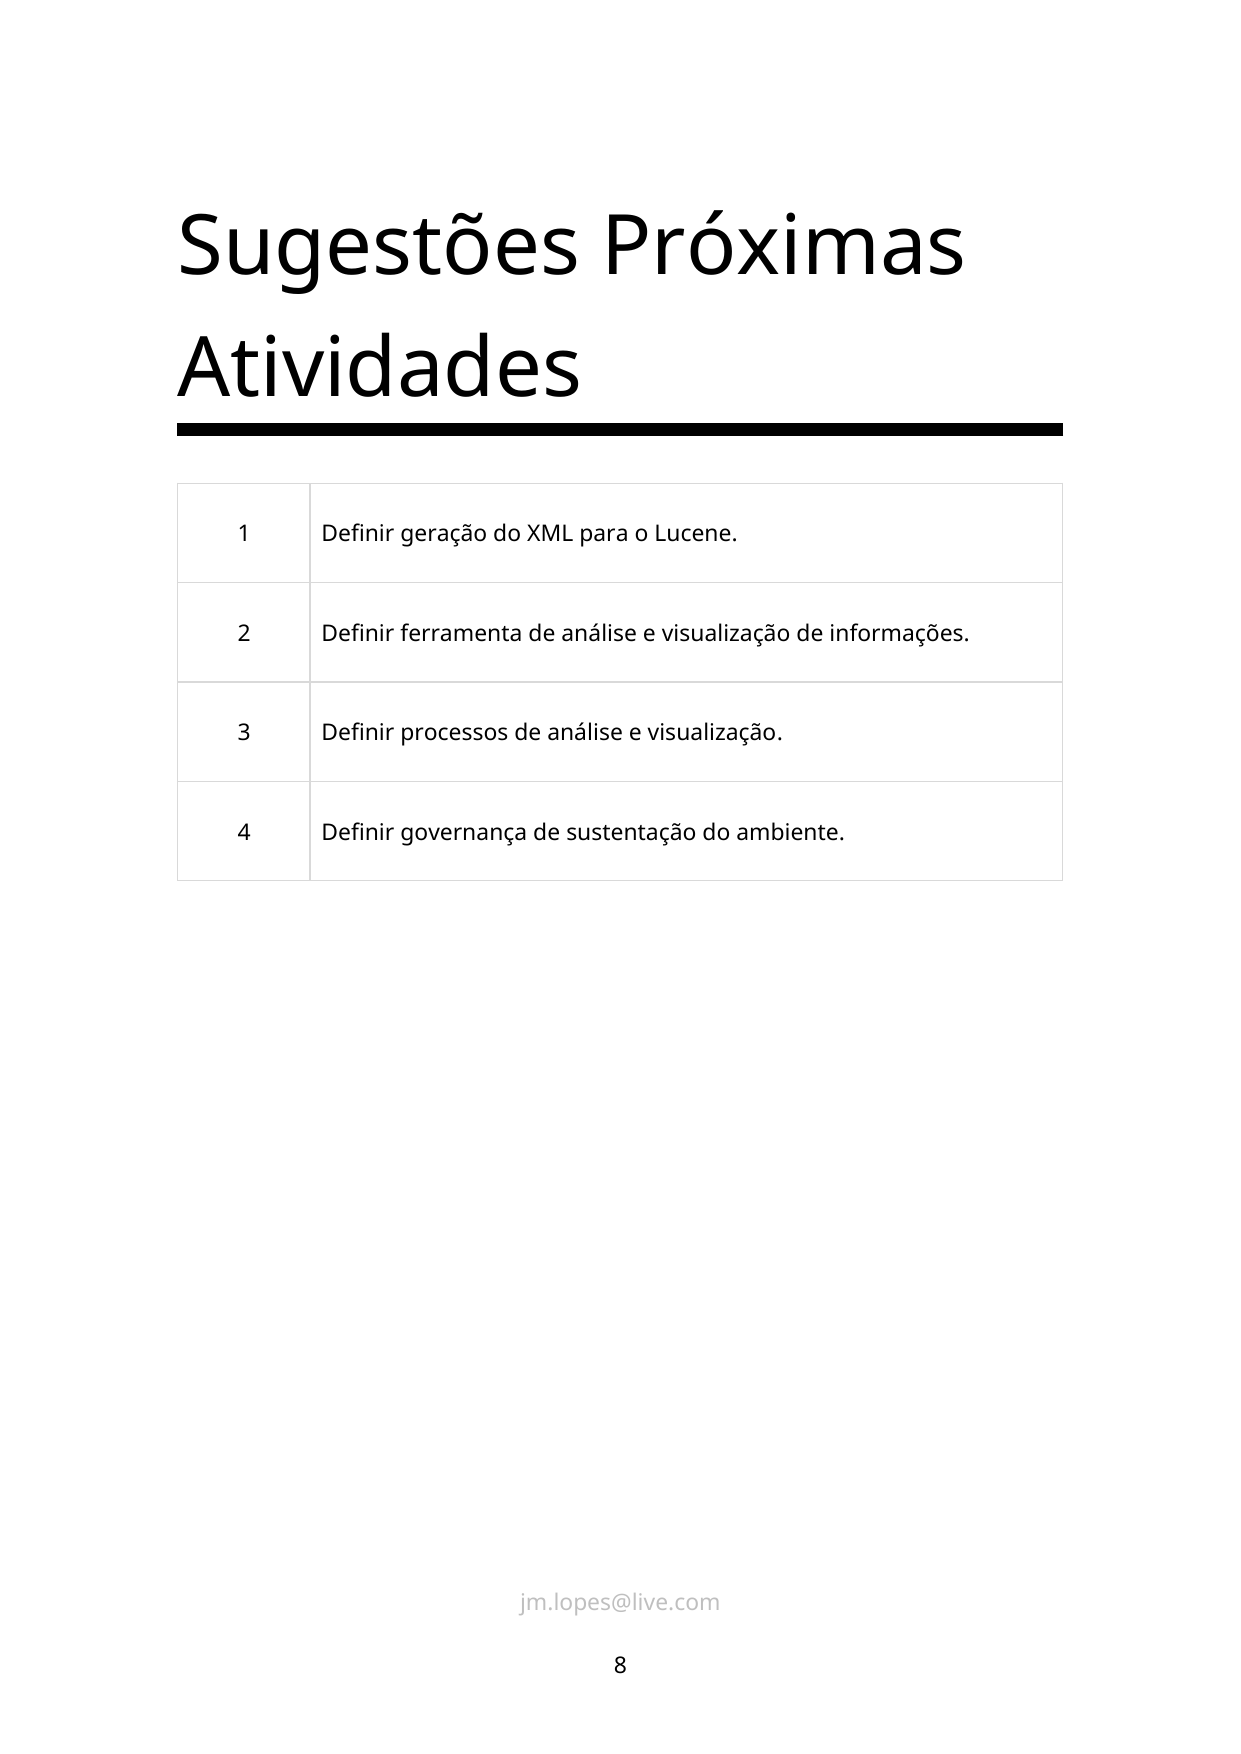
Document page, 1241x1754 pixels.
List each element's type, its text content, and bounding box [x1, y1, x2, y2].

table_header 1 [178, 484, 309, 582]
table_cell 2 [178, 583, 309, 681]
subtitle Sugestões Próximas Atividades [177, 185, 1063, 423]
table_cell 4 [178, 782, 309, 880]
table_cell Definir ferramenta de análise e visualização de informações. [311, 583, 1062, 681]
table_header Definir geração do XML para o Lucene. [311, 484, 1062, 582]
table_cell Definir governança de sustentação do ambiente. [311, 782, 1062, 880]
table_cell Definir processos de análise e visualização. [311, 683, 1062, 781]
table_cell 3 [178, 683, 309, 781]
